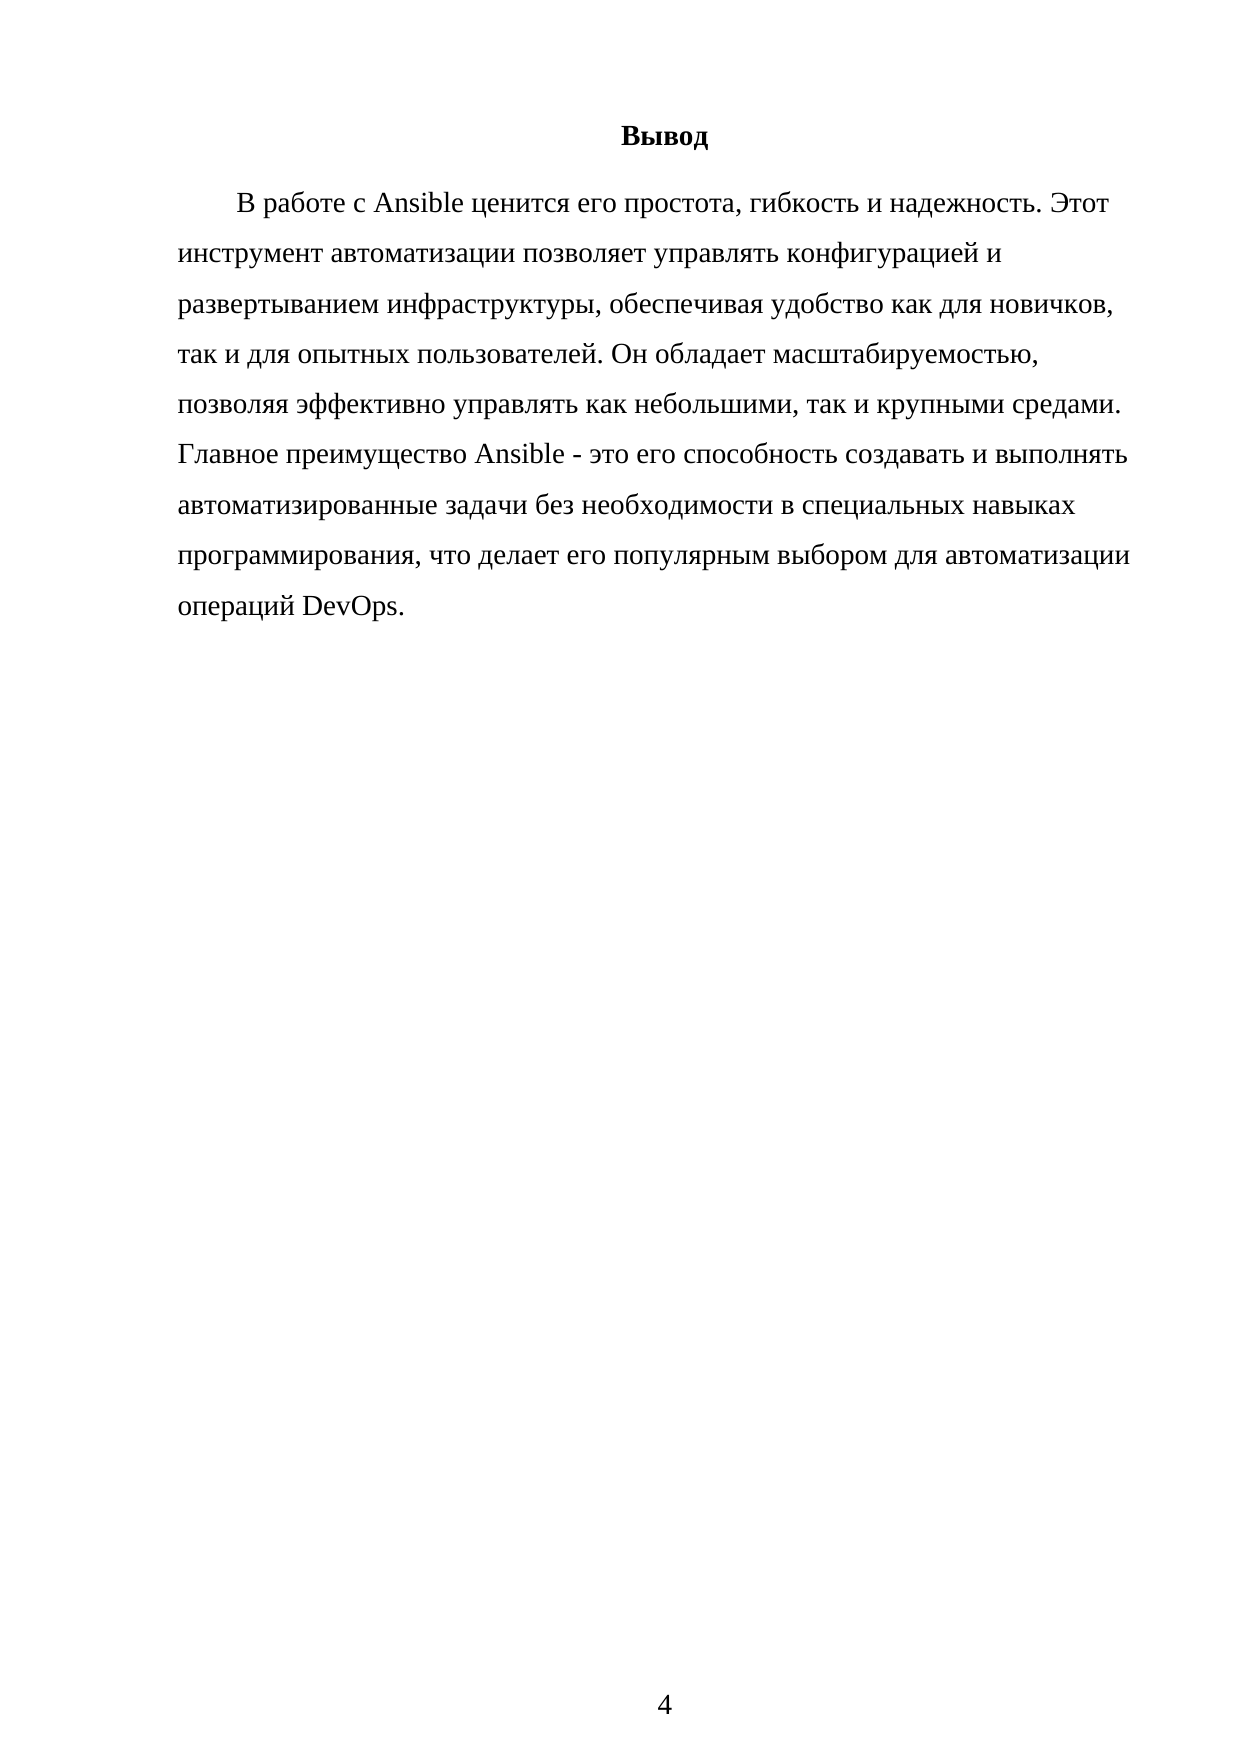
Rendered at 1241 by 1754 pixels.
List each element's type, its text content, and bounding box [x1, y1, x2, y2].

text В работе с Ansible ценится его простота, гибкость и надежность. Этот инструмент автоматизации позволяет управлять конфигурацией и развертыванием инфраструктуры, обеспечивая удобство как для новичков, так и для опытных пользователей. Он обладает масштабируемостью, позволяя эффективно управлять как небольшими, так и крупными средами. Главное преимущество Ansible - это его способность создавать и выполнять автоматизированные задачи без необходимости в специальных навыках программирования, что делает его популярным выбором для автоматизации операций DevOps. [177, 185, 1152, 621]
subtitle Вывод [177, 118, 1152, 152]
